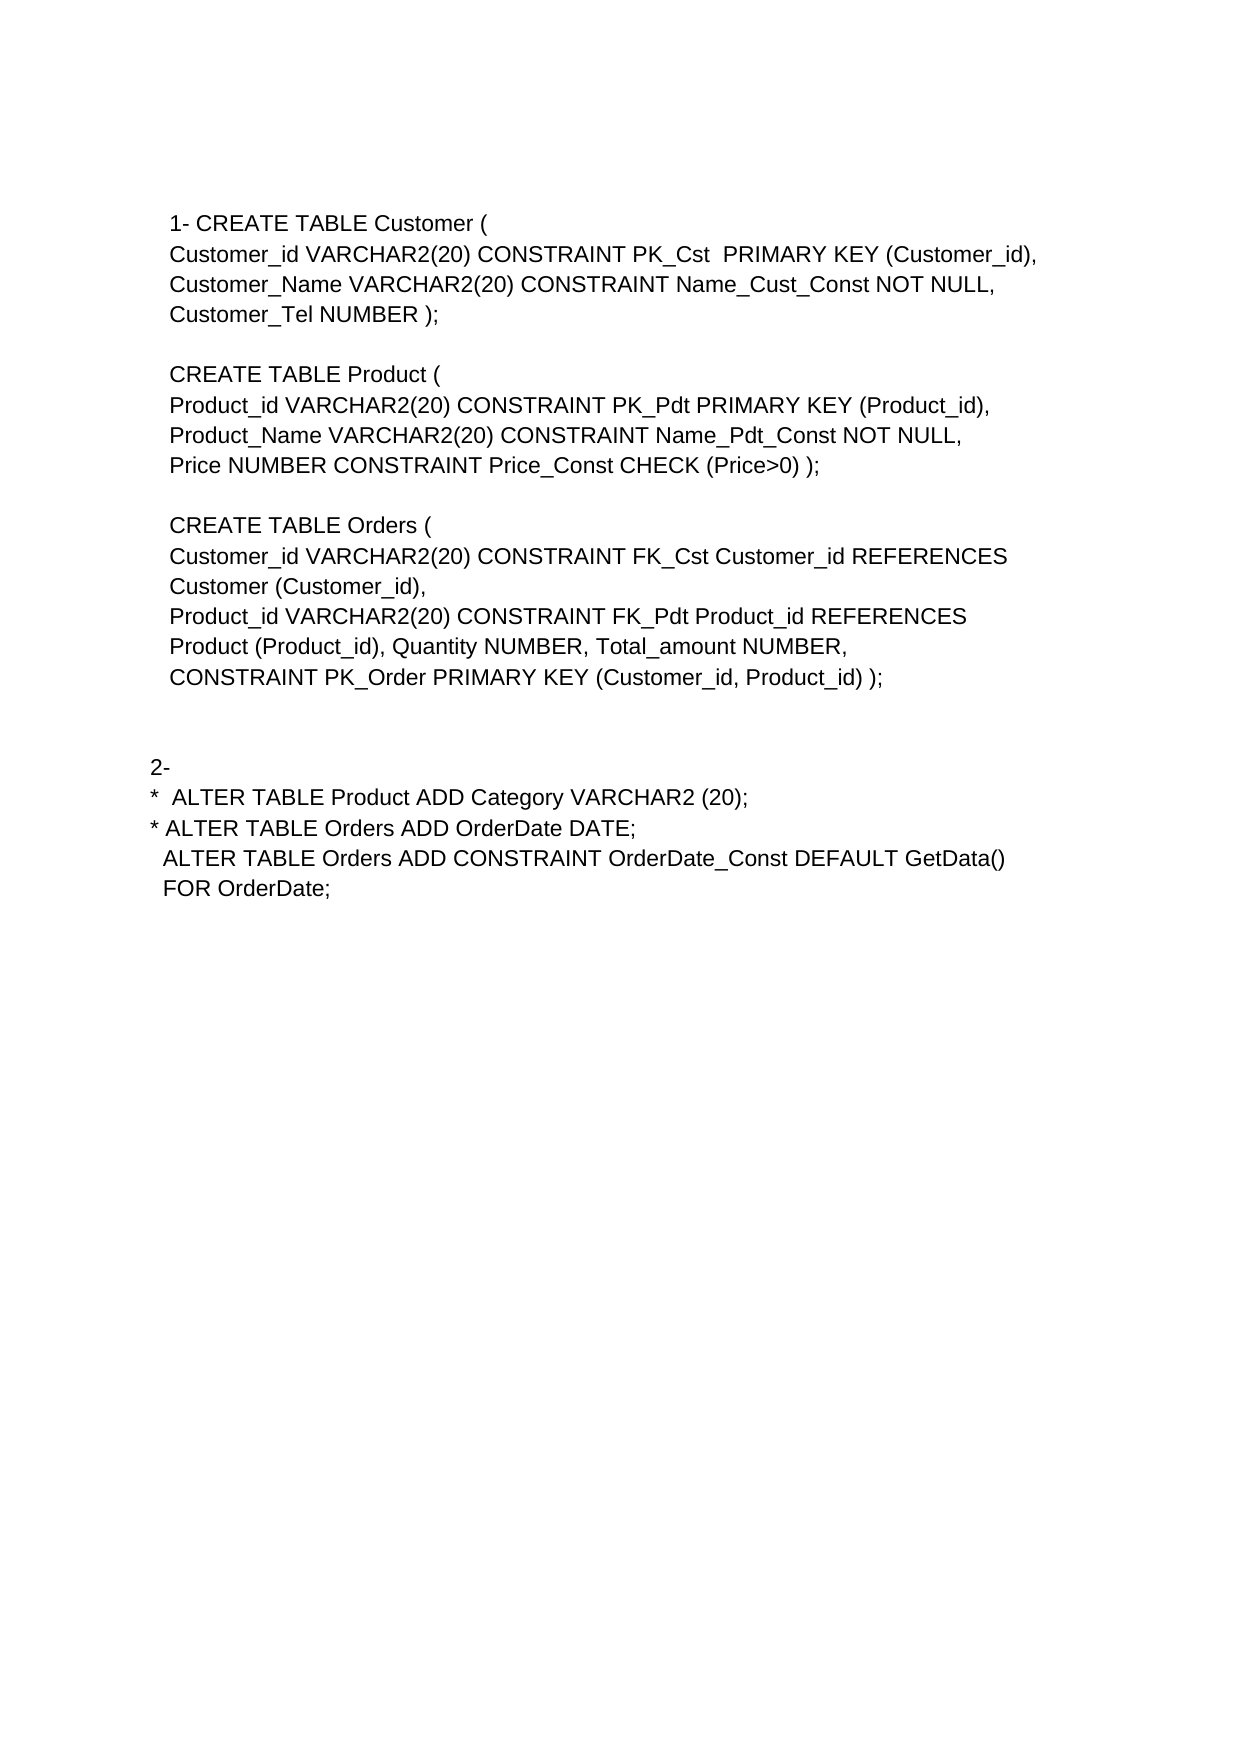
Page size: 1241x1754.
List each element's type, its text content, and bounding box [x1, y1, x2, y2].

text Product_id VARCHAR2(20) CONSTRAINT FK_Pdt Product_id REFERENCES [150, 603, 1090, 629]
text Product (Product_id), Quantity NUMBER, Total_amount NUMBER, [150, 633, 1090, 660]
text CREATE TABLE Product ( [150, 361, 1090, 388]
text Customer (Customer_id), [150, 573, 1090, 599]
text ALTER TABLE Orders ADD CONSTRAINT OrderDate_Const DEFAULT GetData() [150, 845, 1090, 871]
text Customer_Name VARCHAR2(20) CONSTRAINT Name_Cust_Const NOT NULL, [150, 271, 1090, 297]
text FOR OrderDate; [150, 875, 1090, 901]
text Customer_Tel NUMBER ); [150, 301, 1090, 327]
text Product_id VARCHAR2(20) CONSTRAINT PK_Pdt PRIMARY KEY (Product_id), [150, 392, 1090, 418]
text * ALTER TABLE Product ADD Category VARCHAR2 (20); [150, 784, 1090, 811]
text CONSTRAINT PK_Order PRIMARY KEY (Customer_id, Product_id) ); [150, 663, 1090, 690]
text 2- [150, 754, 1090, 781]
text Customer_id VARCHAR2(20) CONSTRAINT FK_Cst Customer_id REFERENCES [150, 543, 1090, 569]
text Product_Name VARCHAR2(20) CONSTRAINT Name_Pdt_Const NOT NULL, [150, 422, 1090, 448]
text Price NUMBER CONSTRAINT Price_Const CHECK (Price>0) ); [150, 452, 1090, 478]
text Customer_id VARCHAR2(20) CONSTRAINT PK_Cst PRIMARY KEY (Customer_id), [150, 241, 1090, 267]
text CREATE TABLE Orders ( [150, 512, 1090, 539]
text * ALTER TABLE Orders ADD OrderDate DATE; [150, 814, 1090, 841]
text 1- CREATE TABLE Customer ( [150, 210, 1090, 237]
